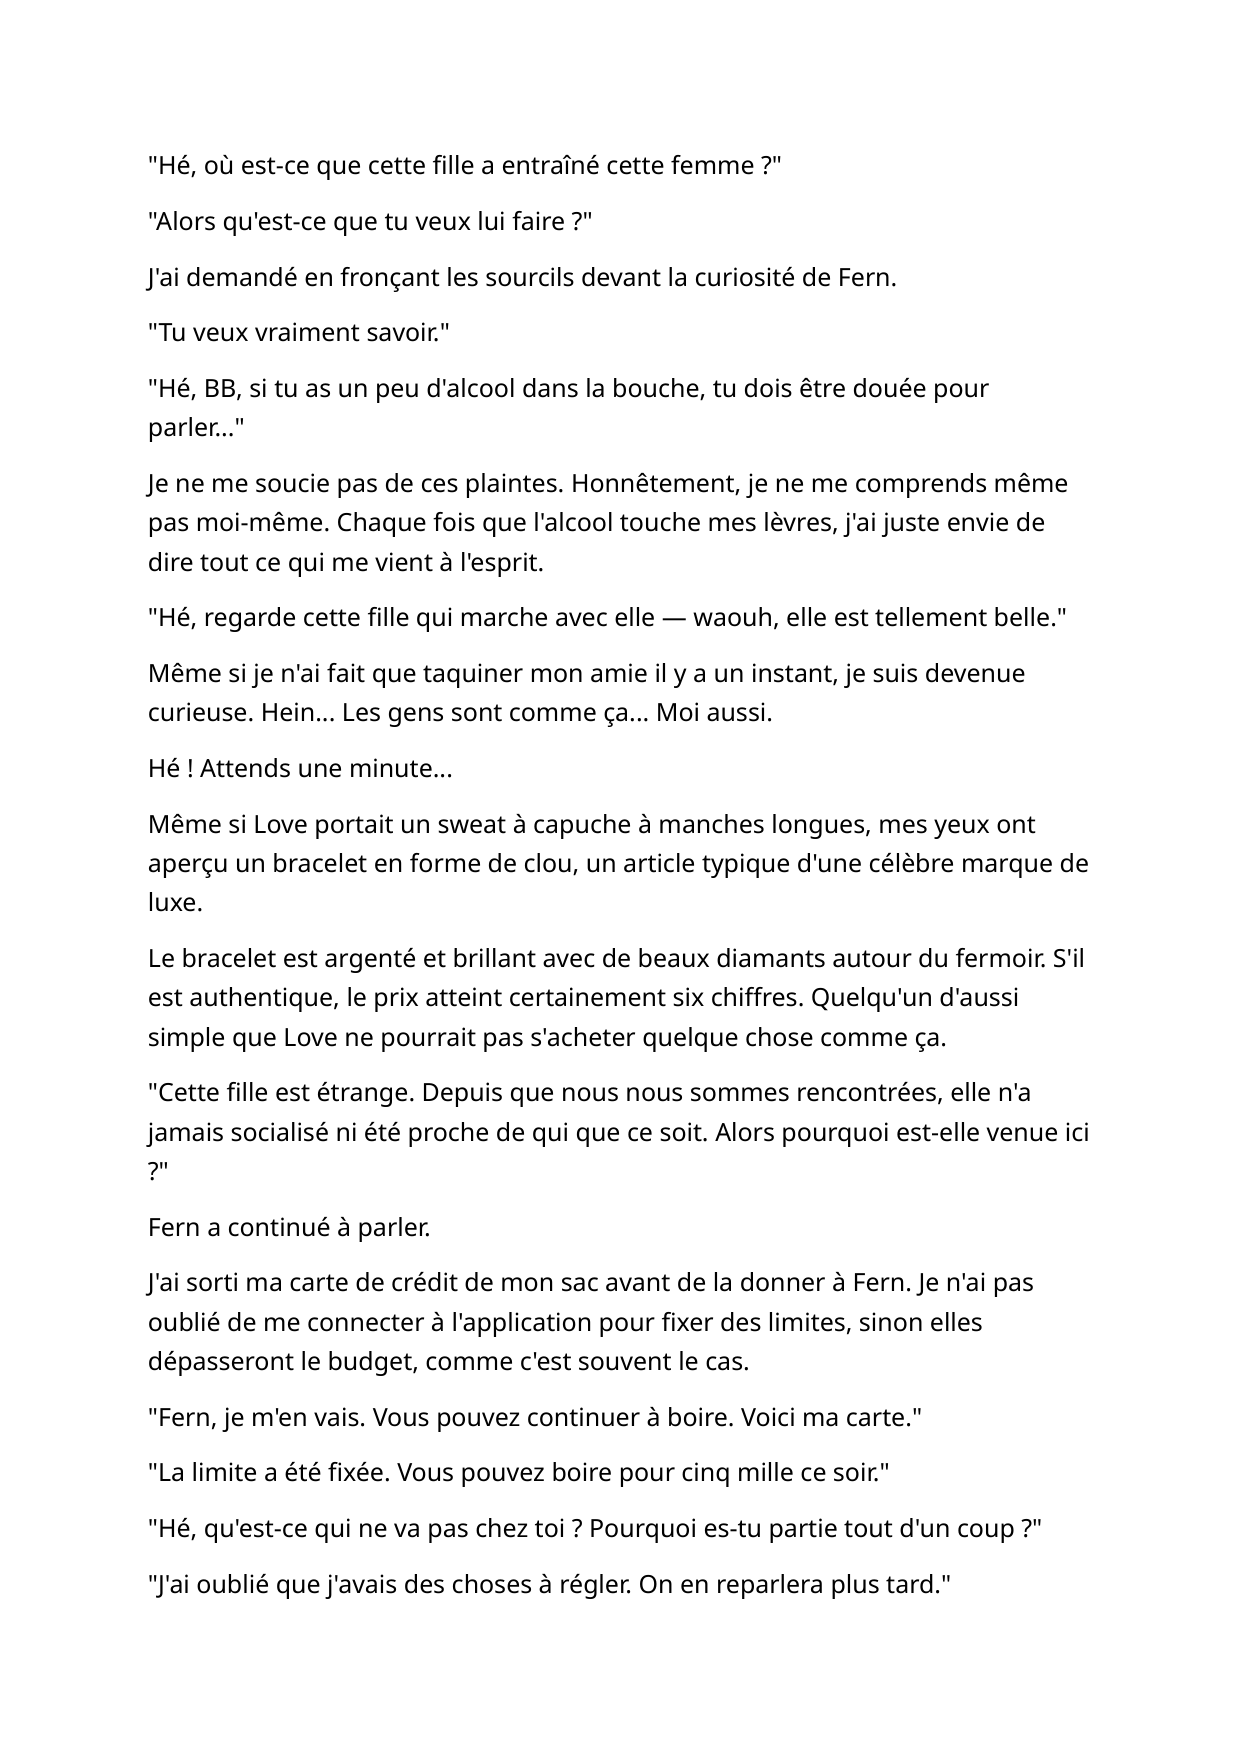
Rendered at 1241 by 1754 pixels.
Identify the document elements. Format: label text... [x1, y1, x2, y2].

text Je ne me soucie pas de ces plaintes. Honnêtement, je ne me comprends même pas moi-même. Chaque fois que l'alcool touche mes lèvres, j'ai juste envie de dire tout ce qui me vient à l'esprit. [148, 466, 1093, 578]
text "Hé, où est-ce que cette fille a entraîné cette femme ?" [148, 148, 1093, 182]
text J'ai sorti ma carte de crédit de mon sac avant de la donner à Fern. Je n'ai pas oublié de me connecter à l'application pour fixer des limites, sinon elles dépasseront le budget, comme c'est souvent le cas. [148, 1265, 1093, 1377]
text "La limite a été fixée. Vous pouvez boire pour cinq mille ce soir." [148, 1455, 1093, 1489]
text "Cette fille est étrange. Depuis que nous nous sommes rencontrées, elle n'a jamais socialisé ni été proche de qui que ce soit. Alors pourquoi est-elle venue ici ?" [148, 1075, 1093, 1187]
text Fern a continué à parler. [148, 1209, 1093, 1243]
text "Hé, regarde cette fille qui marche avec elle — waouh, elle est tellement belle." [148, 600, 1093, 634]
text "Alors qu'est-ce que tu veux lui faire ?" [148, 203, 1093, 237]
text J'ai demandé en fronçant les sourcils devant la curiosité de Fern. [148, 259, 1093, 293]
text Hé ! Attends une minute... [148, 751, 1093, 785]
text Le bracelet est argenté et brillant avec de beaux diamants autour du fermoir. S'il est authentique, le prix atteint certainement six chiffres. Quelqu'un d'aussi simple que Love ne pourrait pas s'acheter quelque chose comme ça. [148, 941, 1093, 1053]
text "Tu veux vraiment savoir." [148, 315, 1093, 349]
text "Hé, qu'est-ce qui ne va pas chez toi ? Pourquoi es-tu partie tout d'un coup ?" [148, 1511, 1093, 1545]
text "Hé, BB, si tu as un peu d'alcool dans la bouche, tu dois être douée pour parler..." [148, 371, 1093, 444]
text Même si Love portait un sweat à capuche à manches longues, mes yeux ont aperçu un bracelet en forme de clou, un article typique d'une célèbre marque de luxe. [148, 807, 1093, 919]
text "Fern, je m'en vais. Vous pouvez continuer à boire. Voici ma carte." [148, 1399, 1093, 1433]
text Même si je n'ai fait que taquiner mon amie il y a un instant, je suis devenue curieuse. Hein... Les gens sont comme ça... Moi aussi. [148, 656, 1093, 729]
text "J'ai oublié que j'avais des choses à régler. On en reparlera plus tard." [148, 1567, 1093, 1601]
